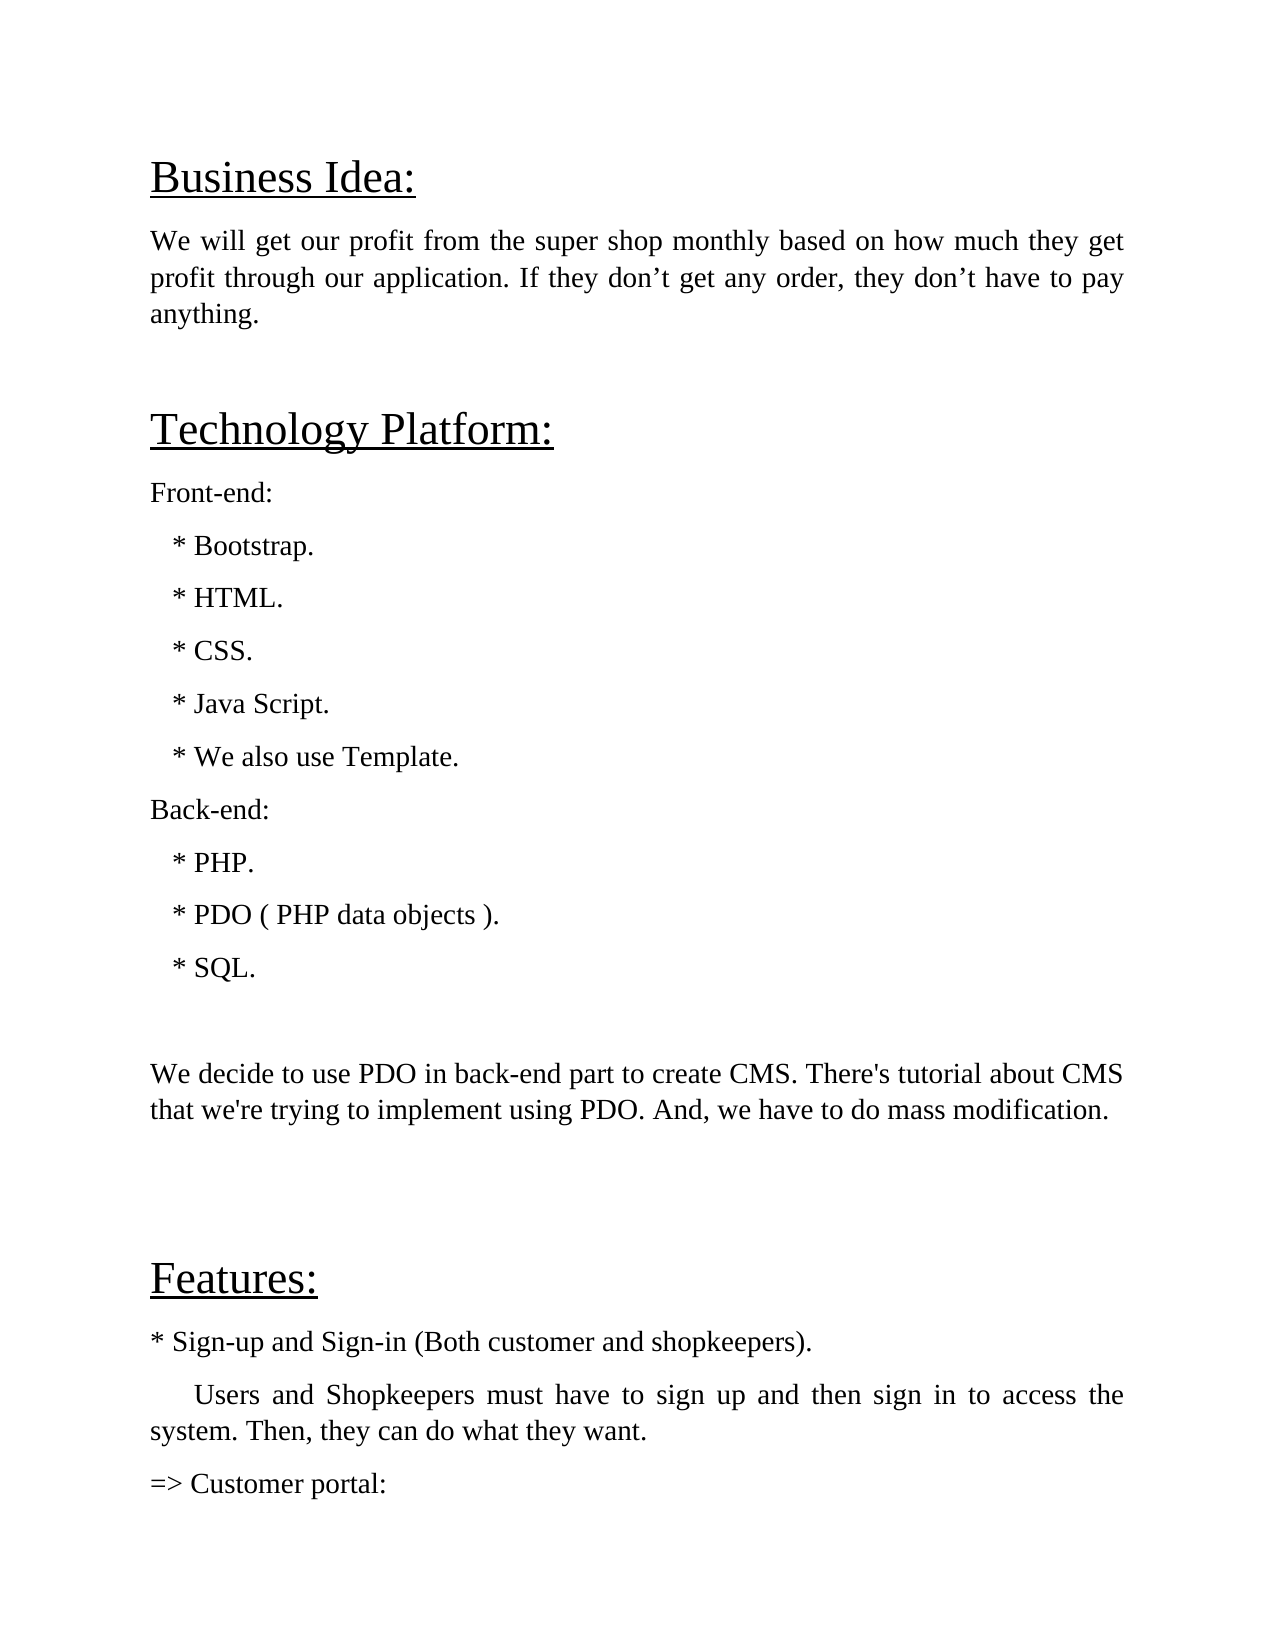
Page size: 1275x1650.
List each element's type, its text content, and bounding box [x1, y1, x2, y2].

text * We also use Template. [150, 739, 1125, 773]
text * Java Script. [150, 686, 1125, 720]
text Business Idea: [150, 150, 1125, 203]
text * Sign-up and Sign-in (Both customer and shopkeepers). [150, 1324, 1125, 1358]
text * SQL. [150, 950, 1125, 984]
text * CSS. [150, 633, 1125, 667]
text Users and Shopkeepers must have to sign up and then sign in to access the system. Then, they can do what they want. [150, 1377, 1125, 1447]
text * HTML. [150, 581, 1125, 614]
text We decide to use PDO in back-end part to create CMS. There's tutorial about CMS that we're trying to implement using PDO. And, we have to do mass modification. [150, 1056, 1125, 1126]
text * PDO ( PHP data objects ). [150, 897, 1125, 931]
text Technology Platform: [150, 401, 1125, 454]
text We will get our profit from the super shop monthly based on how much they get profit through our application. If they don’t get any order, they don’t have to pay anything. [150, 223, 1125, 329]
text * Bootstrap. [150, 528, 1125, 561]
text Back-end: [150, 792, 1125, 825]
text Front-end: [150, 475, 1125, 508]
text Features: [150, 1251, 1125, 1303]
text * PHP. [150, 845, 1125, 878]
text => Customer portal: [150, 1466, 1125, 1499]
